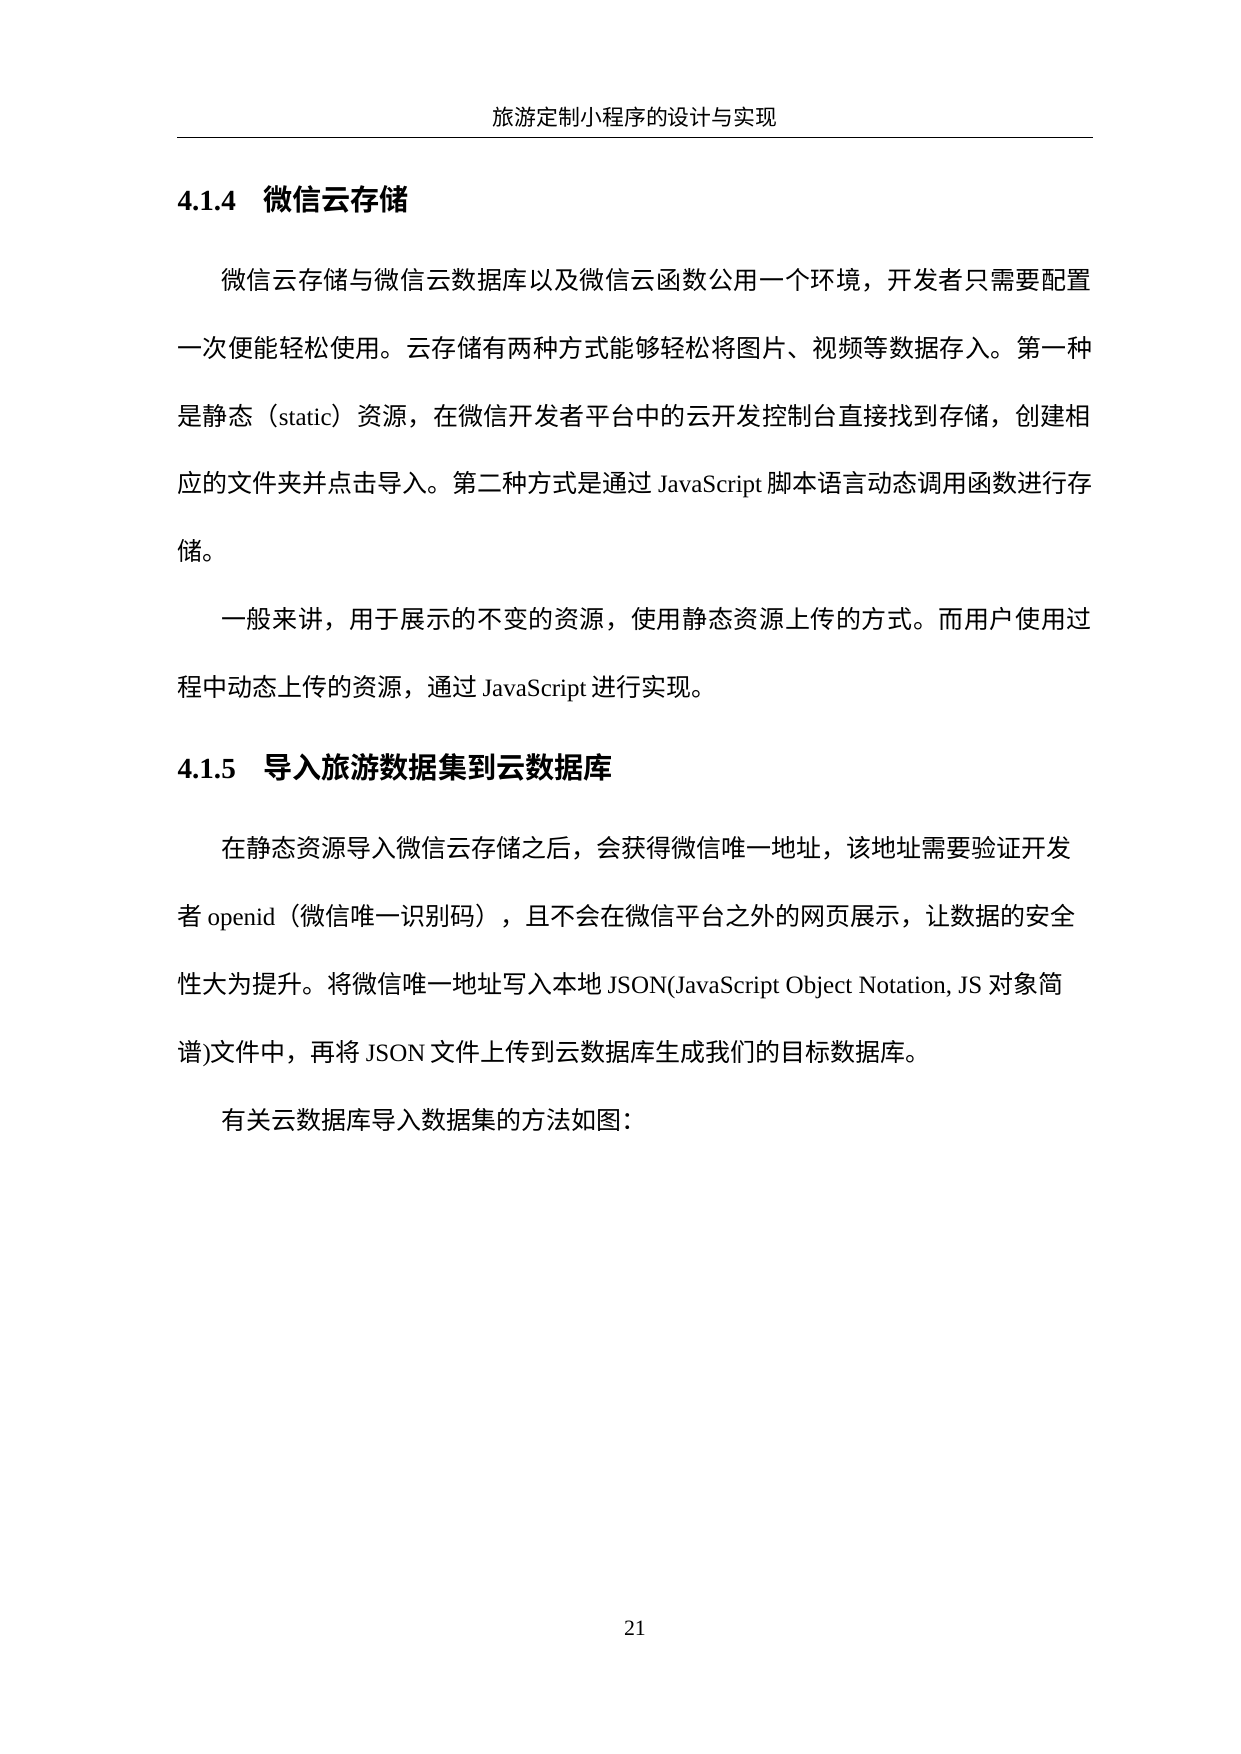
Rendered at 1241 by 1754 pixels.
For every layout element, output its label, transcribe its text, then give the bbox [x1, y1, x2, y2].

text 在静态资源导入微信云存储之后，会获得微信唯一地址，该地址需要验证开发者openid（微信唯一识别码），且不会在微信平台之外的网页展示，让数据的安全性大为提升。将微信唯一地址写入本地JSON(JavaScript Object Notation, JS 对象简谱)文件中，再将JSON文件上传到云数据库生成我们的目标数据库。 [177, 813, 1093, 1084]
subtitle 导入旅游数据集到云数据库 [177, 732, 1093, 800]
subtitle 微信云存储 [177, 164, 1093, 232]
text 一般来讲，用于展示的不变的资源，使用静态资源上传的方式。而用户使用过程中动态上传的资源，通过JavaScript进行实现。 [177, 584, 1093, 720]
text 微信云存储与微信云数据库以及微信云函数公用一个环境，开发者只需要配置一次便能轻松使用。云存储有两种方式能够轻松将图片、视频等数据存入。第一种是静态（static）资源，在微信开发者平台中的云开发控制台直接找到存储，创建相应的文件夹并点击导入。第二种方式是通过JavaScript脚本语言动态调用函数进行存储。 [177, 244, 1093, 584]
text 有关云数据库导入数据集的方法如图： [177, 1084, 1093, 1152]
